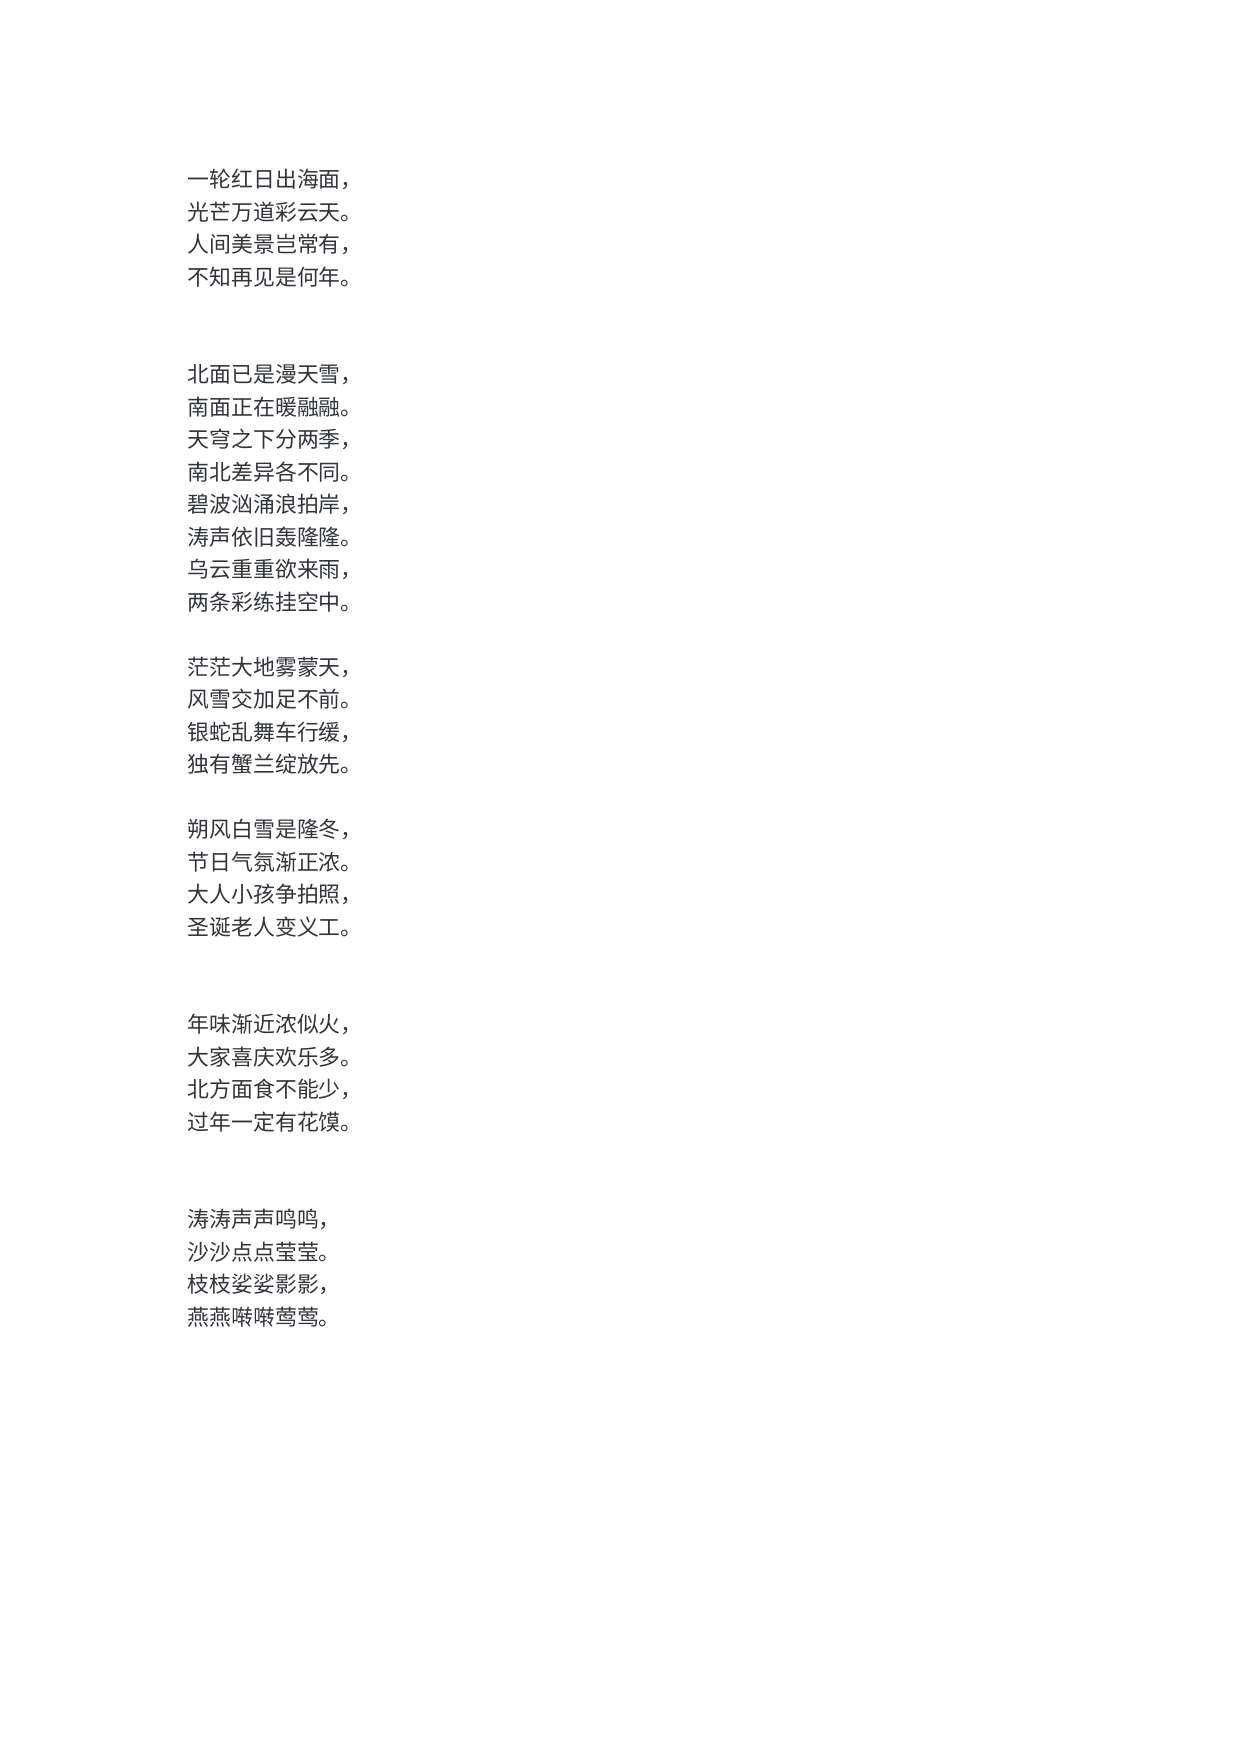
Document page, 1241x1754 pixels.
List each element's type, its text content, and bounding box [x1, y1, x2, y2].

text 一轮红日出海面， 光芒万道彩云天。 人间美景岂常有， 不知再见是何年。 北面已是漫天雪， 南面正在暖融融。 天穹之下分两季， 南北差异各不同。 碧波汹涌浪拍岸， 涛声依旧轰隆隆。 乌云重重欲来雨， 两条彩练挂空中。 茫茫大地雾蒙天， 风雪交加足不前。 银蛇乱舞车行缓， 独有蟹兰绽放先。 朔风白雪是隆冬， 节日气氛渐正浓。 大人小孩争拍照， 圣诞老人变义工。 年味渐近浓似火， 大家喜庆欢乐多。 北方面食不能少， 过年一定有花馍。 涛涛声声鸣鸣， 沙沙点点莹莹。 枝枝娑娑影影， 燕燕啭啭莺莺。 [187, 162, 1053, 1397]
